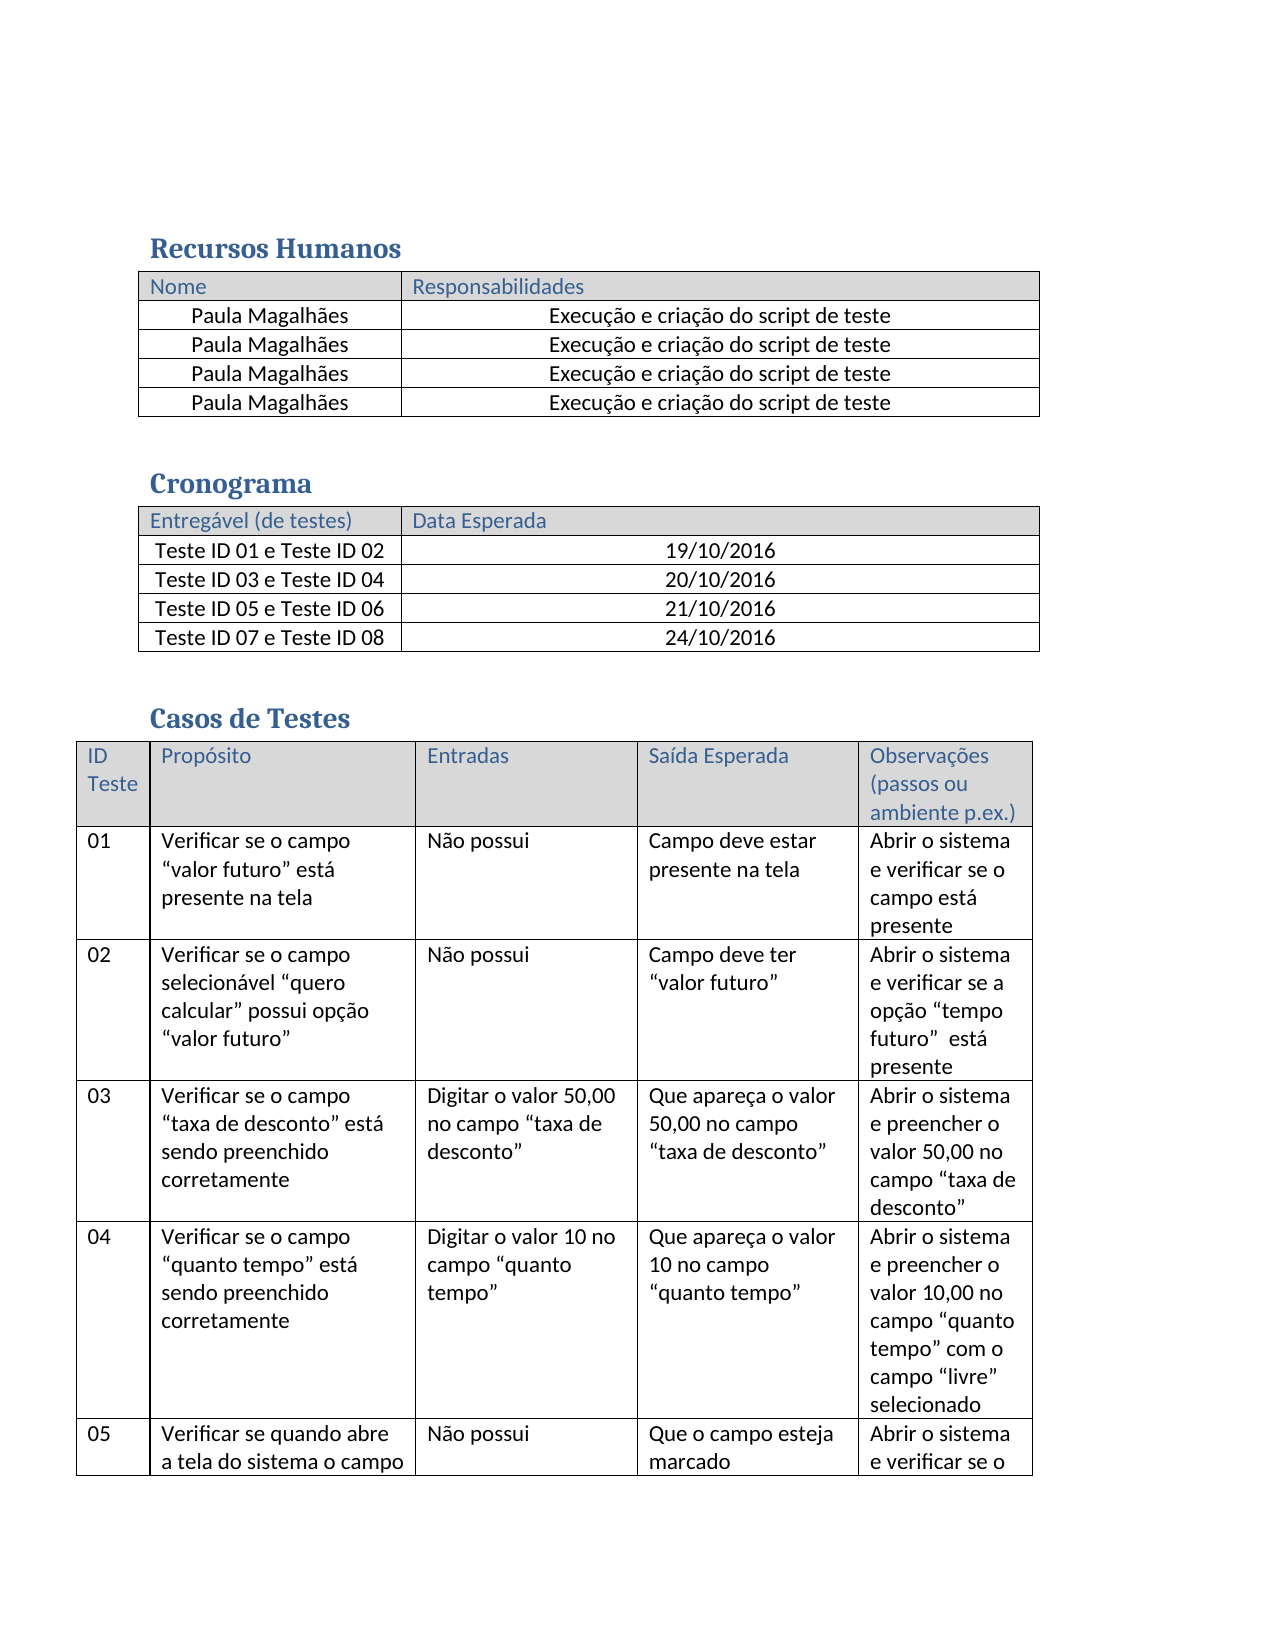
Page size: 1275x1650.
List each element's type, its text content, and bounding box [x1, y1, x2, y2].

table_cell 05 [77, 1419, 149, 1475]
table_header Data Esperada [402, 507, 1039, 535]
table_header Entregável (de testes) [139, 507, 401, 535]
table_cell Teste ID 03 e Teste ID 04 [139, 565, 401, 593]
table_cell Abrir o sistema e preencher o valor 50,00 no campo “taxa de desconto” [859, 1081, 1032, 1221]
table_cell Que apareça o valor 10 no campo “quanto tempo” [638, 1222, 858, 1418]
table_cell Execução e criação do script de teste [402, 330, 1039, 358]
table_header Propósito [151, 742, 415, 826]
table_cell Digitar o valor 10 no campo “quanto tempo” [416, 1222, 637, 1418]
table_cell Paula Magalhães [139, 388, 401, 416]
table_cell 21/10/2016 [402, 594, 1039, 622]
table_cell 19/10/2016 [402, 536, 1039, 564]
table_cell Execução e criação do script de teste [402, 359, 1039, 387]
table_cell 04 [77, 1222, 149, 1418]
table_cell Campo deve estar presente na tela [638, 827, 858, 939]
table_cell Teste ID 07 e Teste ID 08 [139, 623, 401, 651]
table_header Saída Esperada [638, 742, 858, 826]
table_cell Abrir o sistema e verificar se a opção “tempo futuro” está presente [859, 940, 1032, 1080]
table_cell Que apareça o valor 50,00 no campo “taxa de desconto” [638, 1081, 858, 1221]
table_cell Teste ID 01 e Teste ID 02 [139, 536, 401, 564]
table_cell Não possui [416, 1419, 637, 1475]
table_cell Verificar se o campo selecionável “quero calcular” possui opção “valor futuro” [151, 940, 415, 1080]
table_cell Execução e criação do script de teste [402, 301, 1039, 329]
subtitle Recursos Humanos [150, 232, 1125, 266]
table_header Observações (passos ou ambiente p.ex.) [859, 742, 1032, 826]
table_cell Campo deve ter “valor futuro” [638, 940, 858, 1080]
table_cell Verificar se o campo “quanto tempo” está sendo preenchido corretamente [151, 1222, 415, 1418]
table_cell 02 [77, 940, 149, 1080]
subtitle Cronograma [150, 467, 1125, 501]
subtitle Casos de Testes [150, 702, 1125, 736]
table_header Entradas [416, 742, 637, 826]
table_cell Não possui [416, 827, 637, 939]
table_cell Paula Magalhães [139, 359, 401, 387]
table_cell Teste ID 05 e Teste ID 06 [139, 594, 401, 622]
table_header Nome [139, 272, 401, 300]
table_cell Verificar se o campo “valor futuro” está presente na tela [151, 827, 415, 939]
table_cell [859, 1419, 1032, 1475]
table_cell Não possui [416, 940, 637, 1080]
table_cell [638, 1419, 858, 1475]
table_cell 03 [77, 1081, 149, 1221]
table_cell Abrir o sistema e preencher o valor 10,00 no campo “quanto tempo” com o campo “livre” selecionado [859, 1222, 1032, 1418]
table_cell 01 [77, 827, 149, 939]
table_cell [151, 1419, 415, 1475]
table_cell 20/10/2016 [402, 565, 1039, 593]
table_cell Digitar o valor 50,00 no campo “taxa de desconto” [416, 1081, 637, 1221]
table_cell Abrir o sistema e verificar se o campo está presente [859, 827, 1032, 939]
table_cell Execução e criação do script de teste [402, 388, 1039, 416]
table_header Responsabilidades [402, 272, 1039, 300]
table_cell Verificar se o campo “taxa de desconto” está sendo preenchido corretamente [151, 1081, 415, 1221]
table_cell 24/10/2016 [402, 623, 1039, 651]
table_cell Paula Magalhães [139, 330, 401, 358]
table_cell Paula Magalhães [139, 301, 401, 329]
table_header ID Teste [77, 742, 149, 826]
